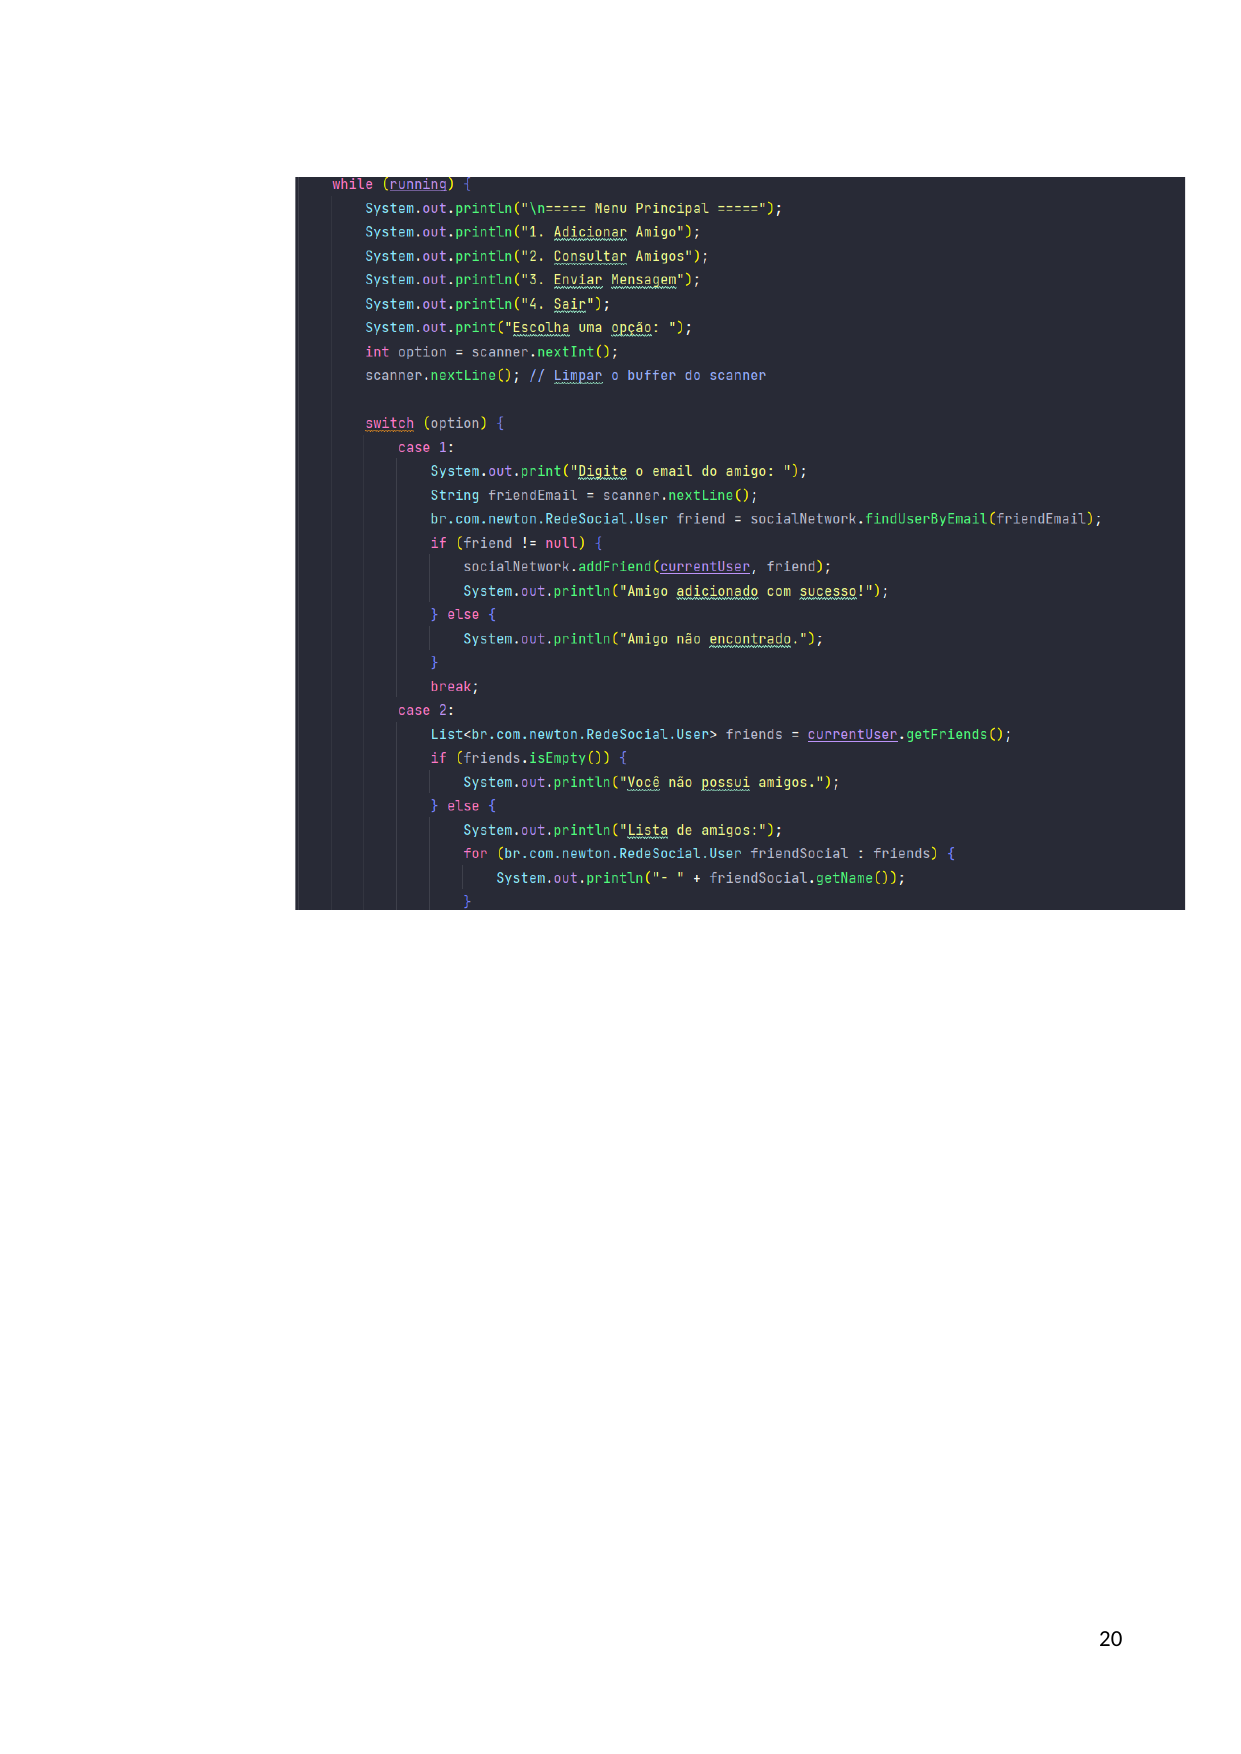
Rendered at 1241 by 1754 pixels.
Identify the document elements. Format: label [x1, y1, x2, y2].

picture [295, 177, 1186, 910]
